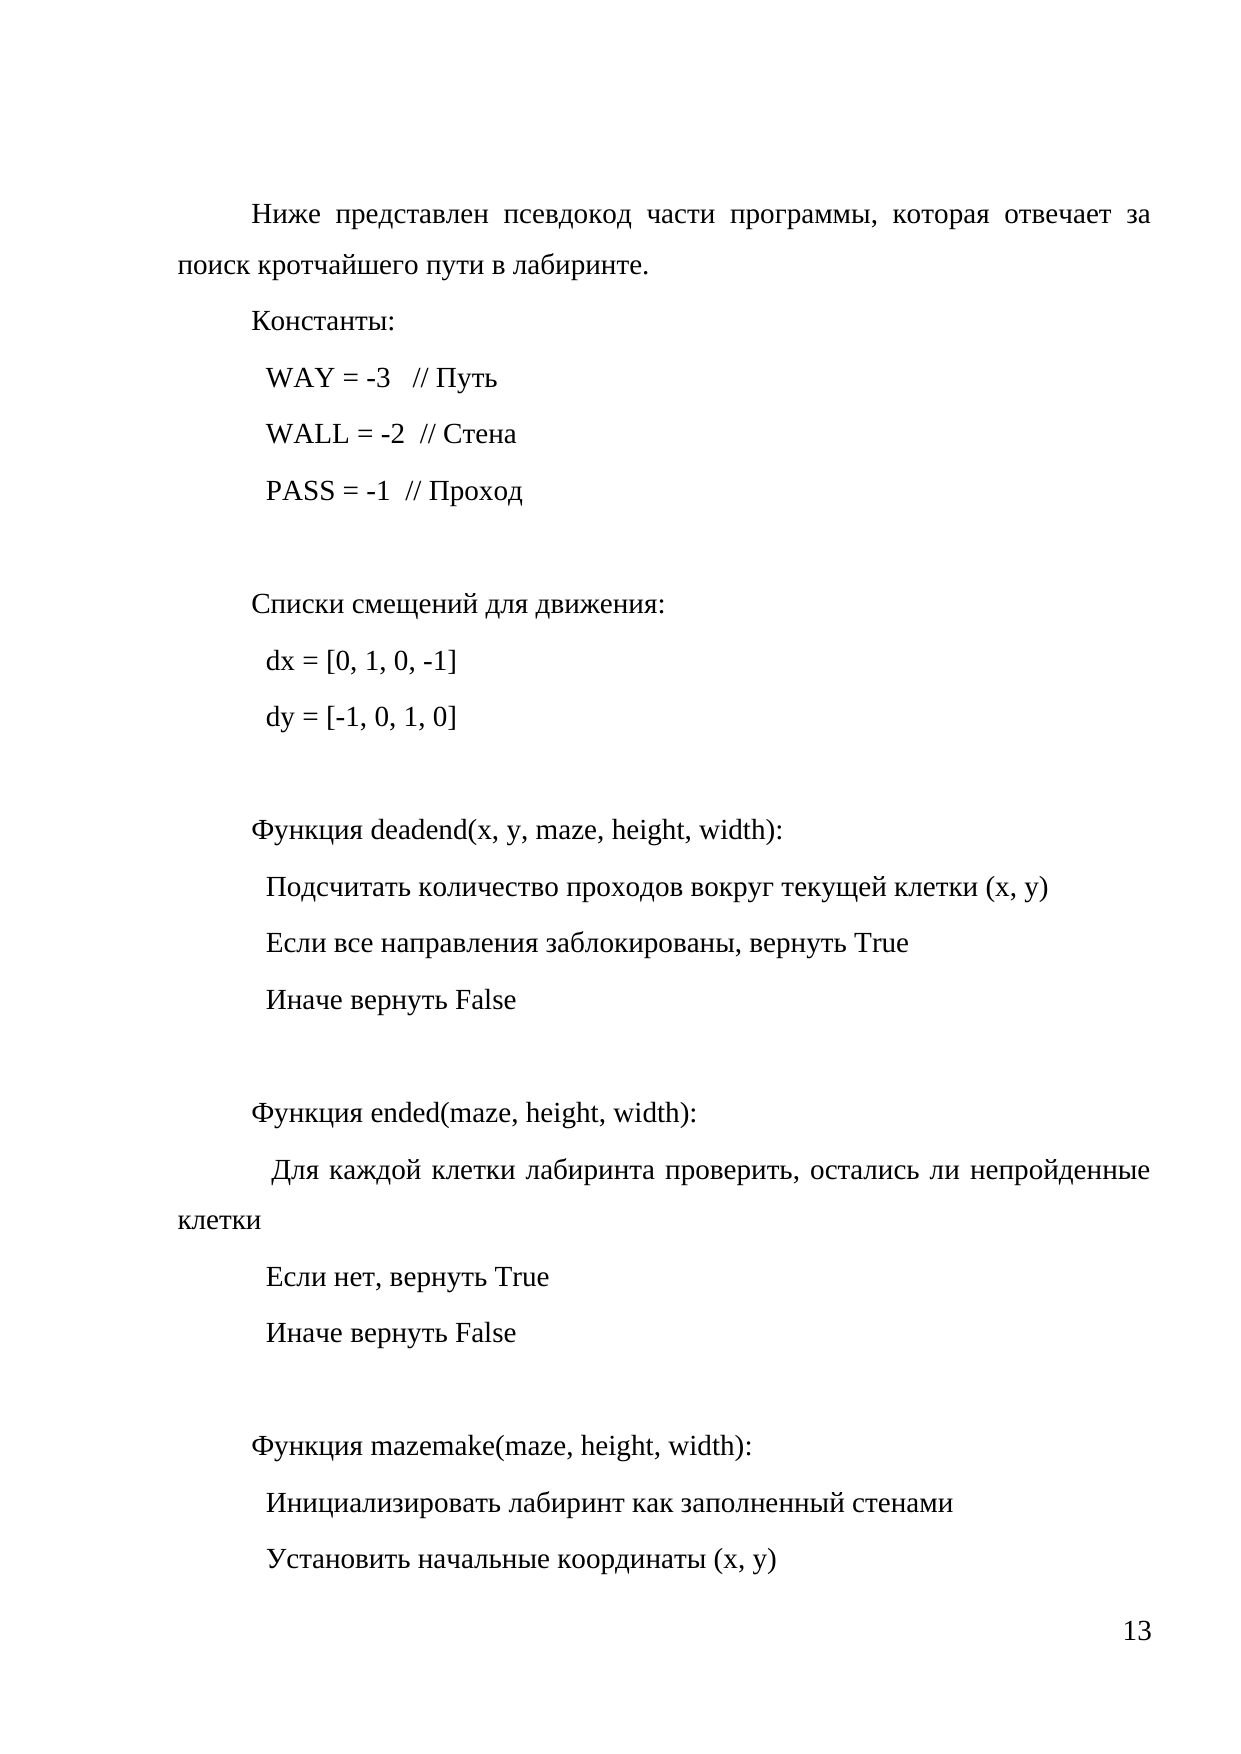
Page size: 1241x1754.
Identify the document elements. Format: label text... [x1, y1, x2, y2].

text Если все направления заблокированы, вернуть True [177, 926, 1152, 959]
text Инициализировать лабиринт как заполненный стенами [177, 1485, 1152, 1518]
text dx = [0, 1, 0, -1] [177, 643, 1152, 676]
text WALL = -2 // Стена [177, 416, 1152, 450]
text Ниже представлен псевдокод части программы, которая отвечает за поиск кротчайшего пути в лабиринте. [177, 196, 1152, 280]
text Функция deadend(x, y, maze, height, width): [177, 812, 1152, 846]
text Функция ended(maze, height, width): [177, 1095, 1152, 1129]
text Для каждой клетки лабиринта проверить, остались ли непройденные клетки [177, 1152, 1152, 1236]
text dy = [-1, 0, 1, 0] [177, 699, 1152, 733]
text WAY = -3 // Путь [177, 360, 1152, 393]
text Если нет, вернуть True [177, 1259, 1152, 1292]
text Подсчитать количество проходов вокруг текущей клетки (x, y) [177, 869, 1152, 902]
text Иначе вернуть False [177, 1315, 1152, 1349]
text Константы: [177, 303, 1152, 337]
text PASS = -1 // Проход [177, 473, 1152, 507]
text Списки смещений для движения: [177, 586, 1152, 620]
text Функция mazemake(maze, height, width): [177, 1428, 1152, 1462]
text Установить начальные координаты (x, y) [177, 1541, 1152, 1575]
text Иначе вернуть False [177, 982, 1152, 1016]
